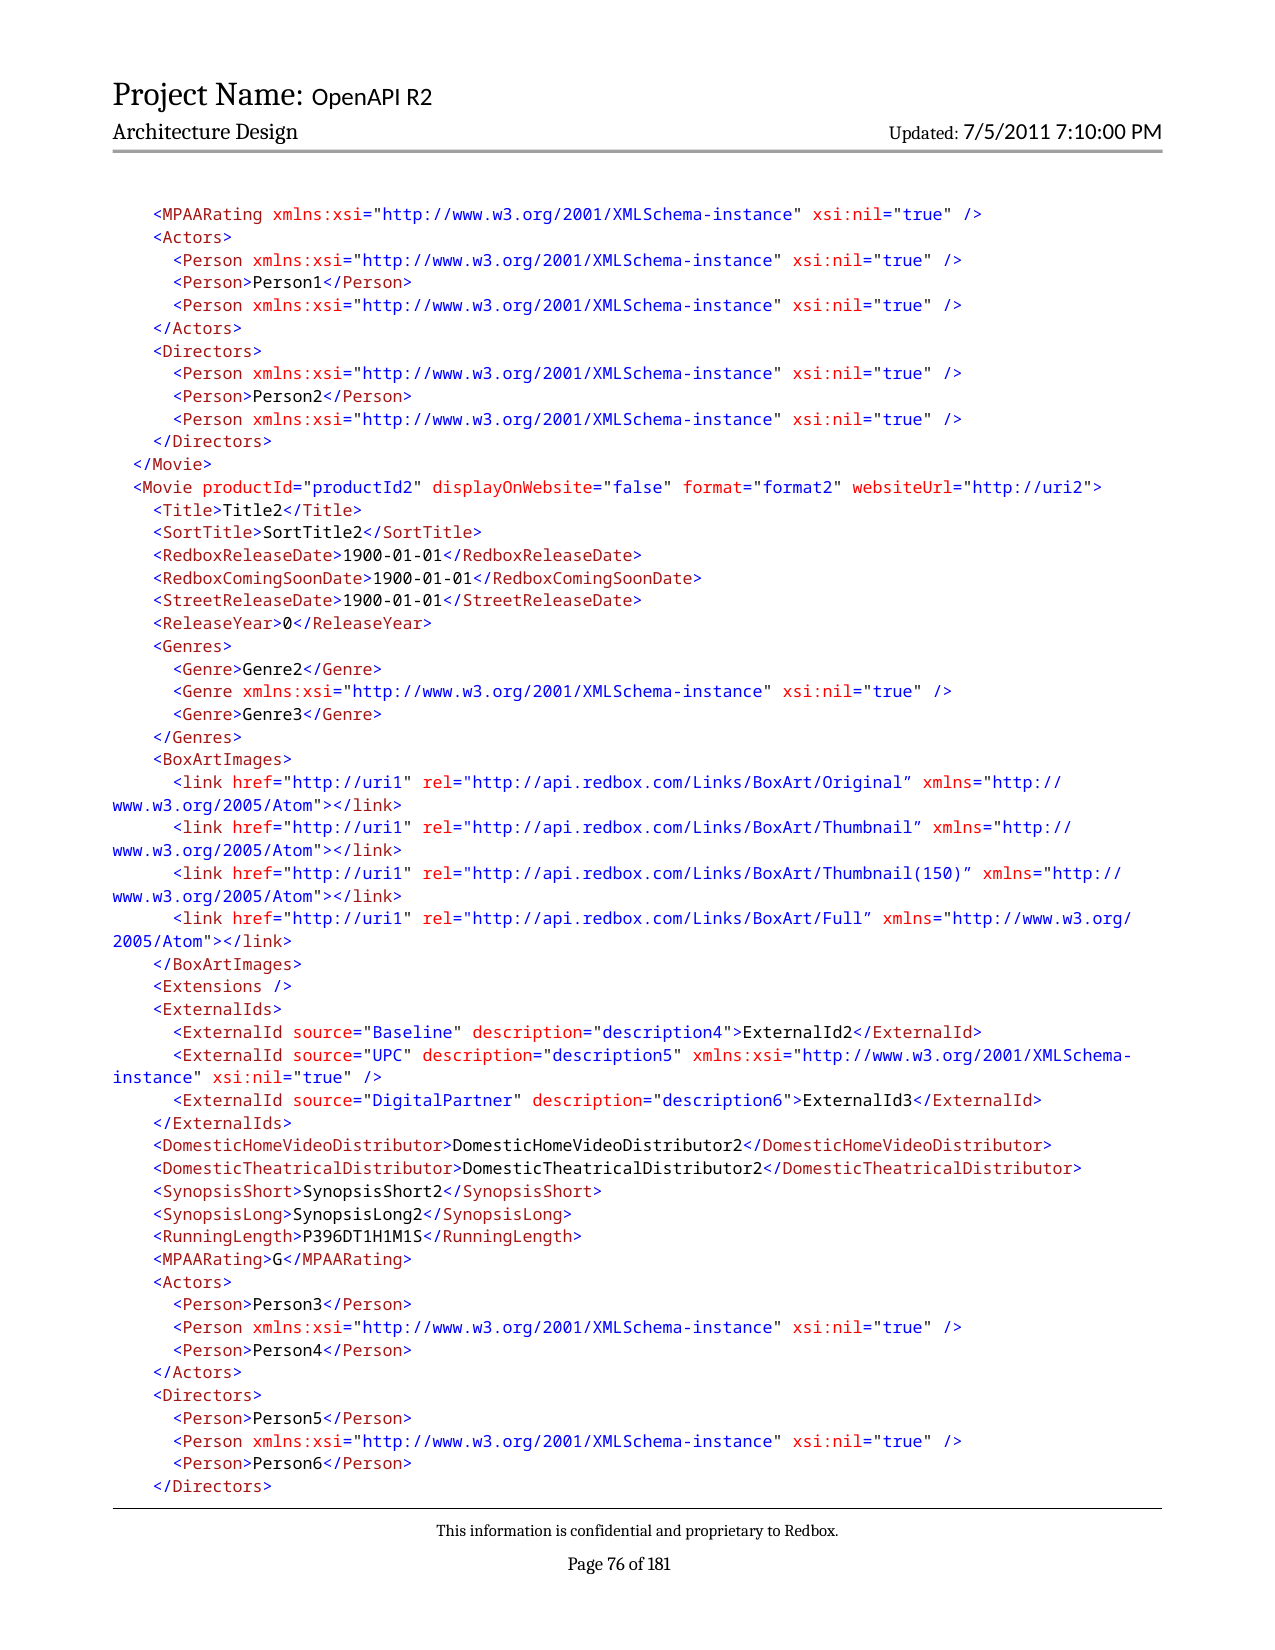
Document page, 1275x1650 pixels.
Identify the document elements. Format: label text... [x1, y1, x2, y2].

text <RunningLength>P396DT1H1M1S</RunningLength> [112, 1225, 1162, 1247]
text <SynopsisLong>SynopsisLong2</SynopsisLong> [112, 1202, 1162, 1225]
text <Person xmlns:xsi="http://www.w3.org/2001/XMLSchema-instance" xsi:nil="true" /> [112, 362, 1162, 384]
text <Person xmlns:xsi="http://www.w3.org/2001/XMLSchema-instance" xsi:nil="true" /> [112, 1316, 1162, 1338]
text <DomesticHomeVideoDistributor>DomesticHomeVideoDistributor2</DomesticHomeVideoDistributor> [112, 1134, 1162, 1157]
text <Person>Person2</Person> [112, 384, 1162, 407]
text <ExternalId source="DigitalPartner" description="description6">ExternalId3</ExternalId> [112, 1088, 1162, 1111]
text <Person>Person5</Person> [112, 1406, 1162, 1429]
text </Actors> [112, 1361, 1162, 1384]
text <Genre>Genre3</Genre> [112, 702, 1162, 725]
text <ReleaseYear>0</ReleaseYear> [112, 612, 1162, 634]
text <Actors> [112, 226, 1162, 248]
text <Person xmlns:xsi="http://www.w3.org/2001/XMLSchema-instance" xsi:nil="true" /> [112, 407, 1162, 430]
text <MPAARating>G</MPAARating> [112, 1247, 1162, 1270]
text </Genres> [112, 725, 1162, 748]
text </Directors> [112, 430, 1162, 453]
text <link href="http://uri1" rel="http://api.redbox.com/Links/BoxArt/Full” xmlns="http://www.w3.org/2005/Atom"></link> [112, 907, 1162, 952]
text <Directors> [112, 1384, 1162, 1406]
text <Person>Person3</Person> [112, 1293, 1162, 1316]
text <Person>Person1</Person> [112, 271, 1162, 294]
text <ExternalId source="UPC" description="description5" xmlns:xsi="http://www.w3.org/2001/XMLSchema-instance" xsi:nil="true" /> [112, 1043, 1162, 1088]
text <Movie productId="productId2" displayOnWebsite="false" format="format2" websiteUrl="http://uri2"> [112, 475, 1162, 498]
text <Person xmlns:xsi="http://www.w3.org/2001/XMLSchema-instance" xsi:nil="true" /> [112, 1429, 1162, 1452]
text <Genre xmlns:xsi="http://www.w3.org/2001/XMLSchema-instance" xsi:nil="true" /> [112, 680, 1162, 702]
text <Person xmlns:xsi="http://www.w3.org/2001/XMLSchema-instance" xsi:nil="true" /> [112, 248, 1162, 271]
text <SortTitle>SortTitle2</SortTitle> [112, 521, 1162, 543]
text <Person>Person6</Person> [112, 1452, 1162, 1474]
text </Directors> [112, 1474, 1162, 1497]
text <Person xmlns:xsi="http://www.w3.org/2001/XMLSchema-instance" xsi:nil="true" /> [112, 294, 1162, 316]
text <StreetReleaseDate>1900-01-01</StreetReleaseDate> [112, 589, 1162, 612]
text <SynopsisShort>SynopsisShort2</SynopsisShort> [112, 1179, 1162, 1202]
text <Genre>Genre2</Genre> [112, 657, 1162, 680]
text <RedboxComingSoonDate>1900-01-01</RedboxComingSoonDate> [112, 566, 1162, 589]
text <Actors> [112, 1270, 1162, 1293]
text <RedboxReleaseDate>1900-01-01</RedboxReleaseDate> [112, 543, 1162, 566]
text </BoxArtImages> [112, 952, 1162, 975]
text <link href="http://uri1" rel="http://api.redbox.com/Links/BoxArt/Thumbnail” xmlns="http://www.w3.org/2005/Atom"></link> [112, 816, 1162, 861]
text </Actors> [112, 316, 1162, 339]
text <DomesticTheatricalDistributor>DomesticTheatricalDistributor2</DomesticTheatricalDistributor> [112, 1157, 1162, 1179]
text <MPAARating xmlns:xsi="http://www.w3.org/2001/XMLSchema-instance" xsi:nil="true" /> [112, 203, 1162, 226]
text <link href="http://uri1" rel="http://api.redbox.com/Links/BoxArt/Thumbnail(150)” xmlns="http://www.w3.org/2005/Atom"></link> [112, 861, 1162, 907]
text <link href="http://uri1" rel="http://api.redbox.com/Links/BoxArt/Original” xmlns="http://www.w3.org/2005/Atom"></link> [112, 771, 1162, 816]
text </ExternalIds> [112, 1111, 1162, 1134]
text <Title>Title2</Title> [112, 498, 1162, 521]
text <Directors> [112, 339, 1162, 362]
text <Extensions /> [112, 975, 1162, 998]
text <BoxArtImages> [112, 748, 1162, 771]
text </Movie> [112, 453, 1162, 475]
text <Genres> [112, 634, 1162, 657]
text <Person>Person4</Person> [112, 1338, 1162, 1361]
text <ExternalIds> [112, 998, 1162, 1020]
text <ExternalId source="Baseline" description="description4">ExternalId2</ExternalId> [112, 1020, 1162, 1043]
